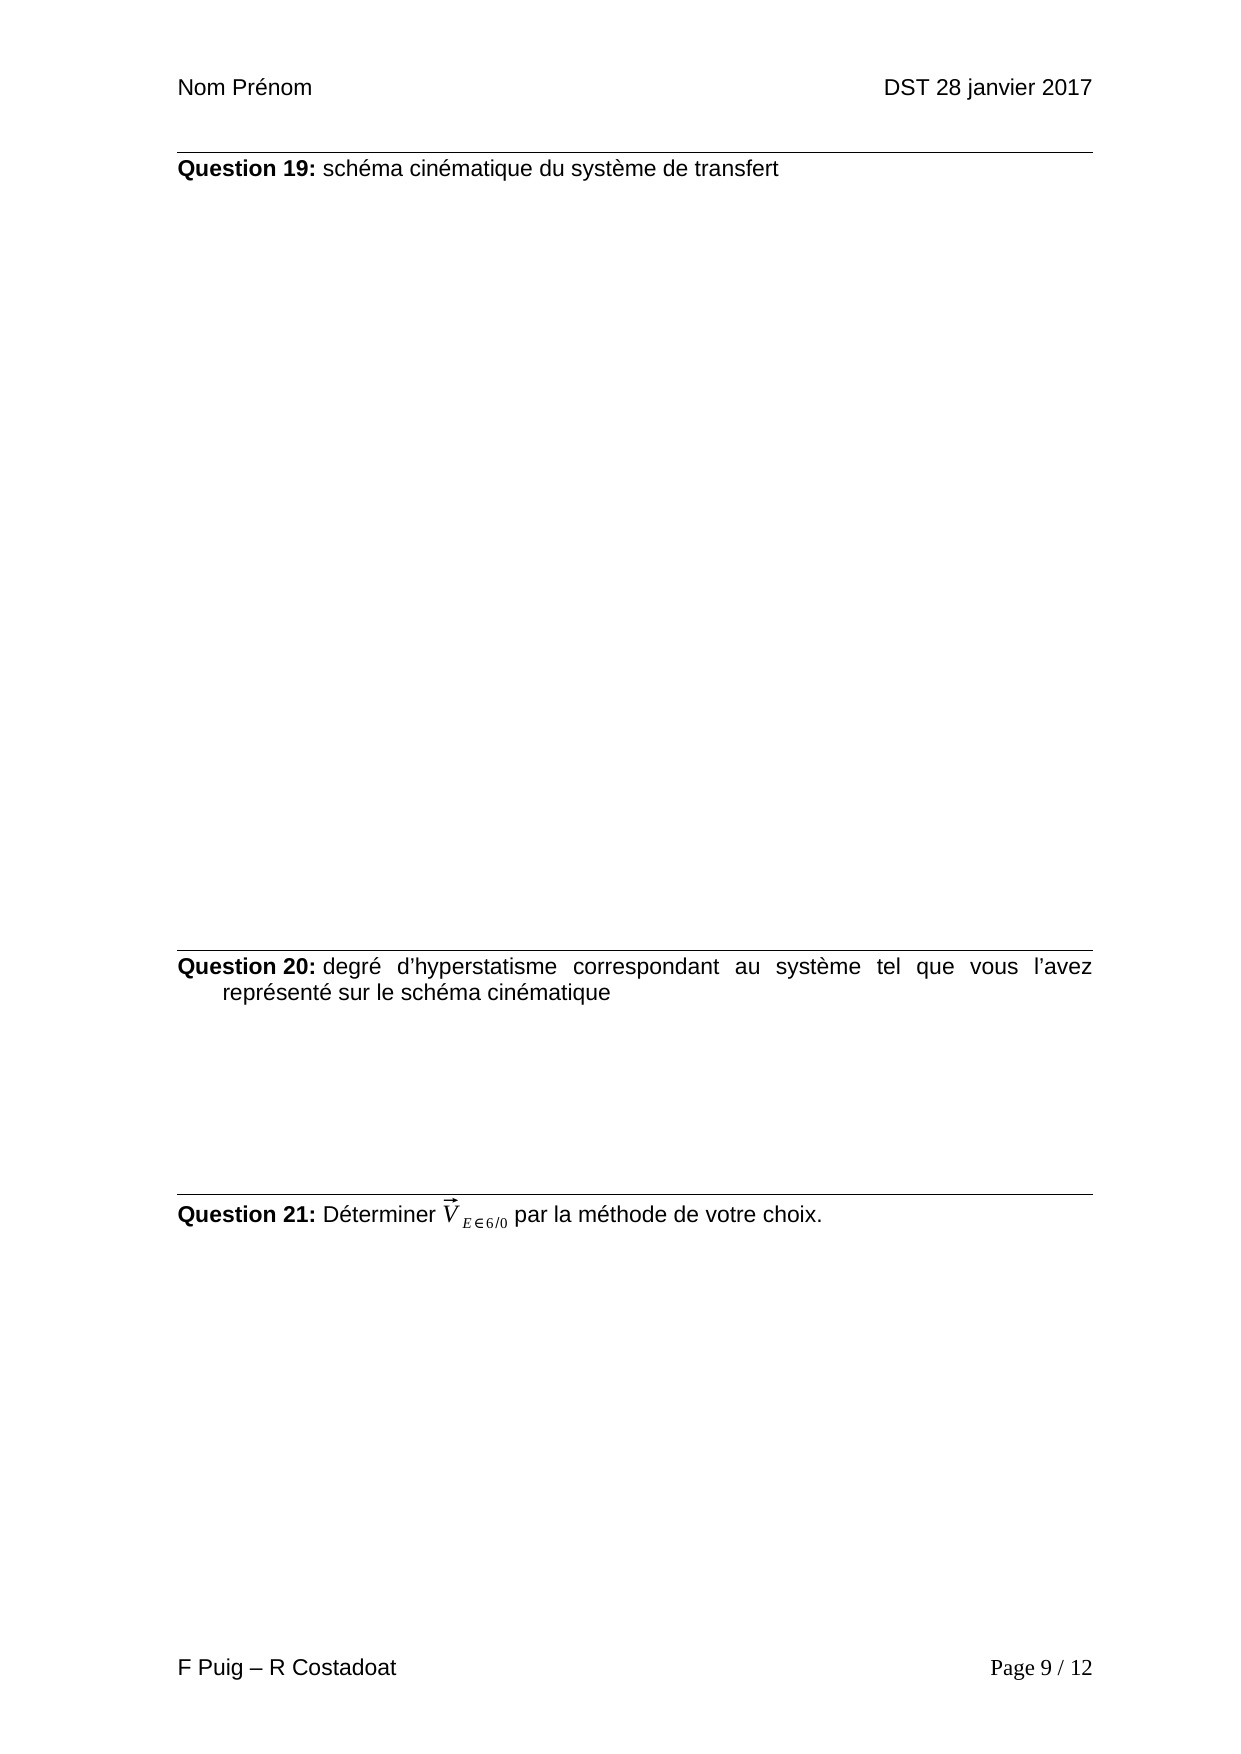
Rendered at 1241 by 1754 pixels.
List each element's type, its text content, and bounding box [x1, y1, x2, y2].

text Déterminer par la méthode de votre choix. [177, 1195, 1093, 1232]
text degré d’hyperstatisme correspondant au système tel que vous l’avez représenté sur le schéma cinématique [177, 951, 1093, 1006]
text schéma cinématique du système de transfert [177, 153, 1093, 181]
